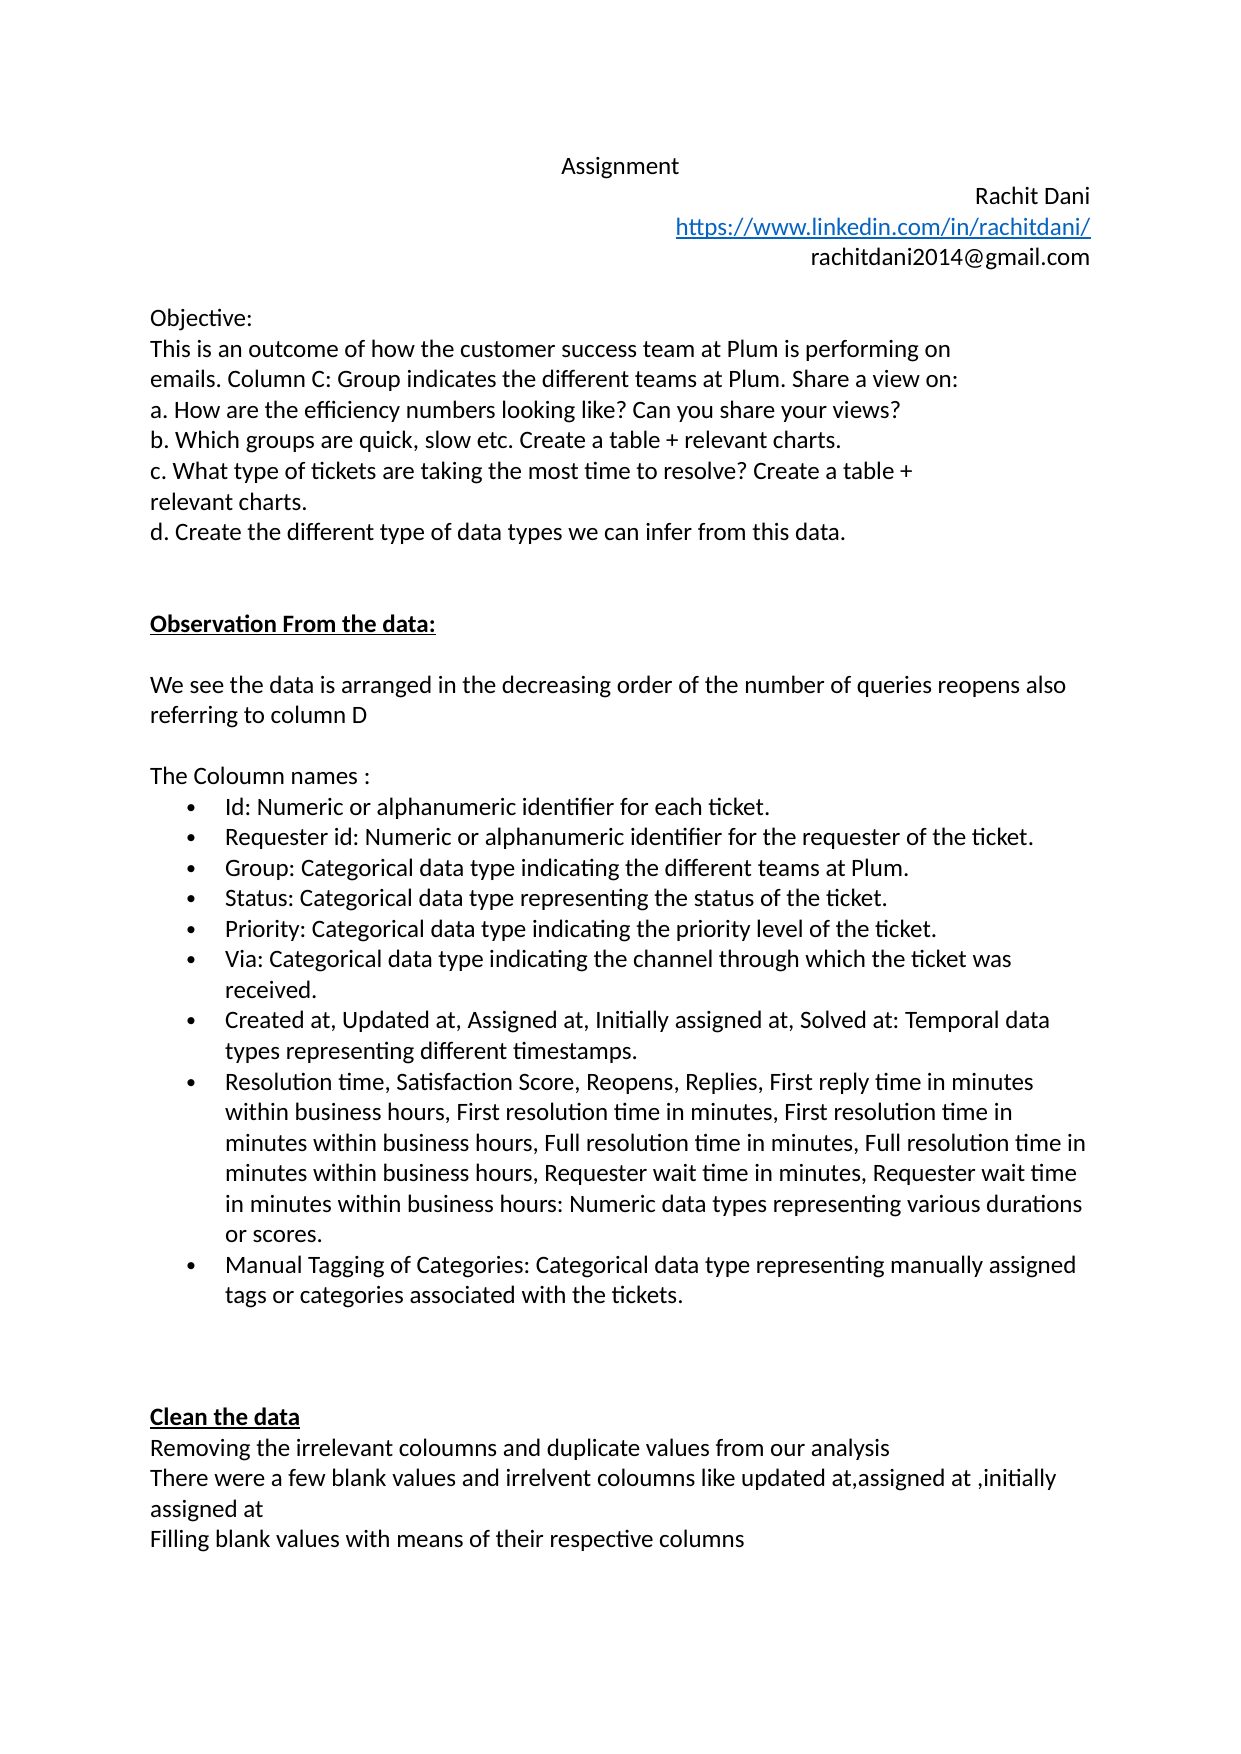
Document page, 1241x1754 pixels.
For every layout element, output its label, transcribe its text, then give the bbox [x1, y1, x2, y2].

text emails. Column C: Group indicates the different teams at Plum. Share a view on: [150, 364, 1090, 394]
text There were a few blank values and irrelvent coloumns like updated at,assigned at ,initially assigned at [150, 1462, 1090, 1523]
text Observation From the data: [150, 608, 1090, 638]
text b. Which groups are quick, slow etc. Create a table + relevant charts. [150, 425, 1090, 455]
text relevant charts. [150, 486, 1090, 516]
text Filling blank values with means of their respective columns [150, 1523, 1090, 1554]
text https://www.linkedin.com/in/rachitdani/ [150, 211, 1090, 242]
list Created at, Updated at, Assigned at, Initially assigned at, Solved at: Temporal data types representing different timestamps. [187, 1004, 1090, 1066]
text Objective: [150, 303, 1090, 333]
list Requester id: Numeric or alphanumeric identifier for the requester of the ticket. [187, 821, 1090, 852]
list Resolution time, Satisfaction Score, Reopens, Replies, First reply time in minutes within business hours, First resolution time in minutes, First resolution time in minutes within business hours, Full resolution time in minutes, Full resolution time in minutes within business hours, Requester wait time in minutes, Requester wait time in minutes within business hours: Numeric data types representing various durations or scores. [187, 1066, 1090, 1249]
text Assignment [150, 150, 1090, 181]
list Group: Categorical data type indicating the different teams at Plum. [187, 852, 1090, 882]
text c. What type of tickets are taking the most time to resolve? Create a table + [150, 455, 1090, 486]
text d. Create the different type of data types we can infer from this data. [150, 516, 1090, 547]
list Via: Categorical data type indicating the channel through which the ticket was received. [187, 943, 1090, 1004]
text Clean the data [150, 1401, 1090, 1432]
text The Coloumn names : [150, 760, 1090, 791]
list Priority: Categorical data type indicating the priority level of the ticket. [187, 913, 1090, 943]
text Removing the irrelevant coloumns and duplicate values from our analysis [150, 1432, 1090, 1462]
text This is an outcome of how the customer success team at Plum is performing on [150, 333, 1090, 364]
text a. How are the efficiency numbers looking like? Can you share your views? [150, 394, 1090, 425]
text We see the data is arranged in the decreasing order of the number of queries reopens also referring to column D [150, 669, 1090, 730]
list Id: Numeric or alphanumeric identifier for each ticket. [187, 791, 1090, 821]
list Manual Tagging of Categories: Categorical data type representing manually assigned tags or categories associated with the tickets. [187, 1249, 1090, 1310]
text rachitdani2014@gmail.com [150, 242, 1090, 272]
text Rachit Dani [150, 181, 1090, 211]
list Status: Categorical data type representing the status of the ticket. [187, 882, 1090, 913]
